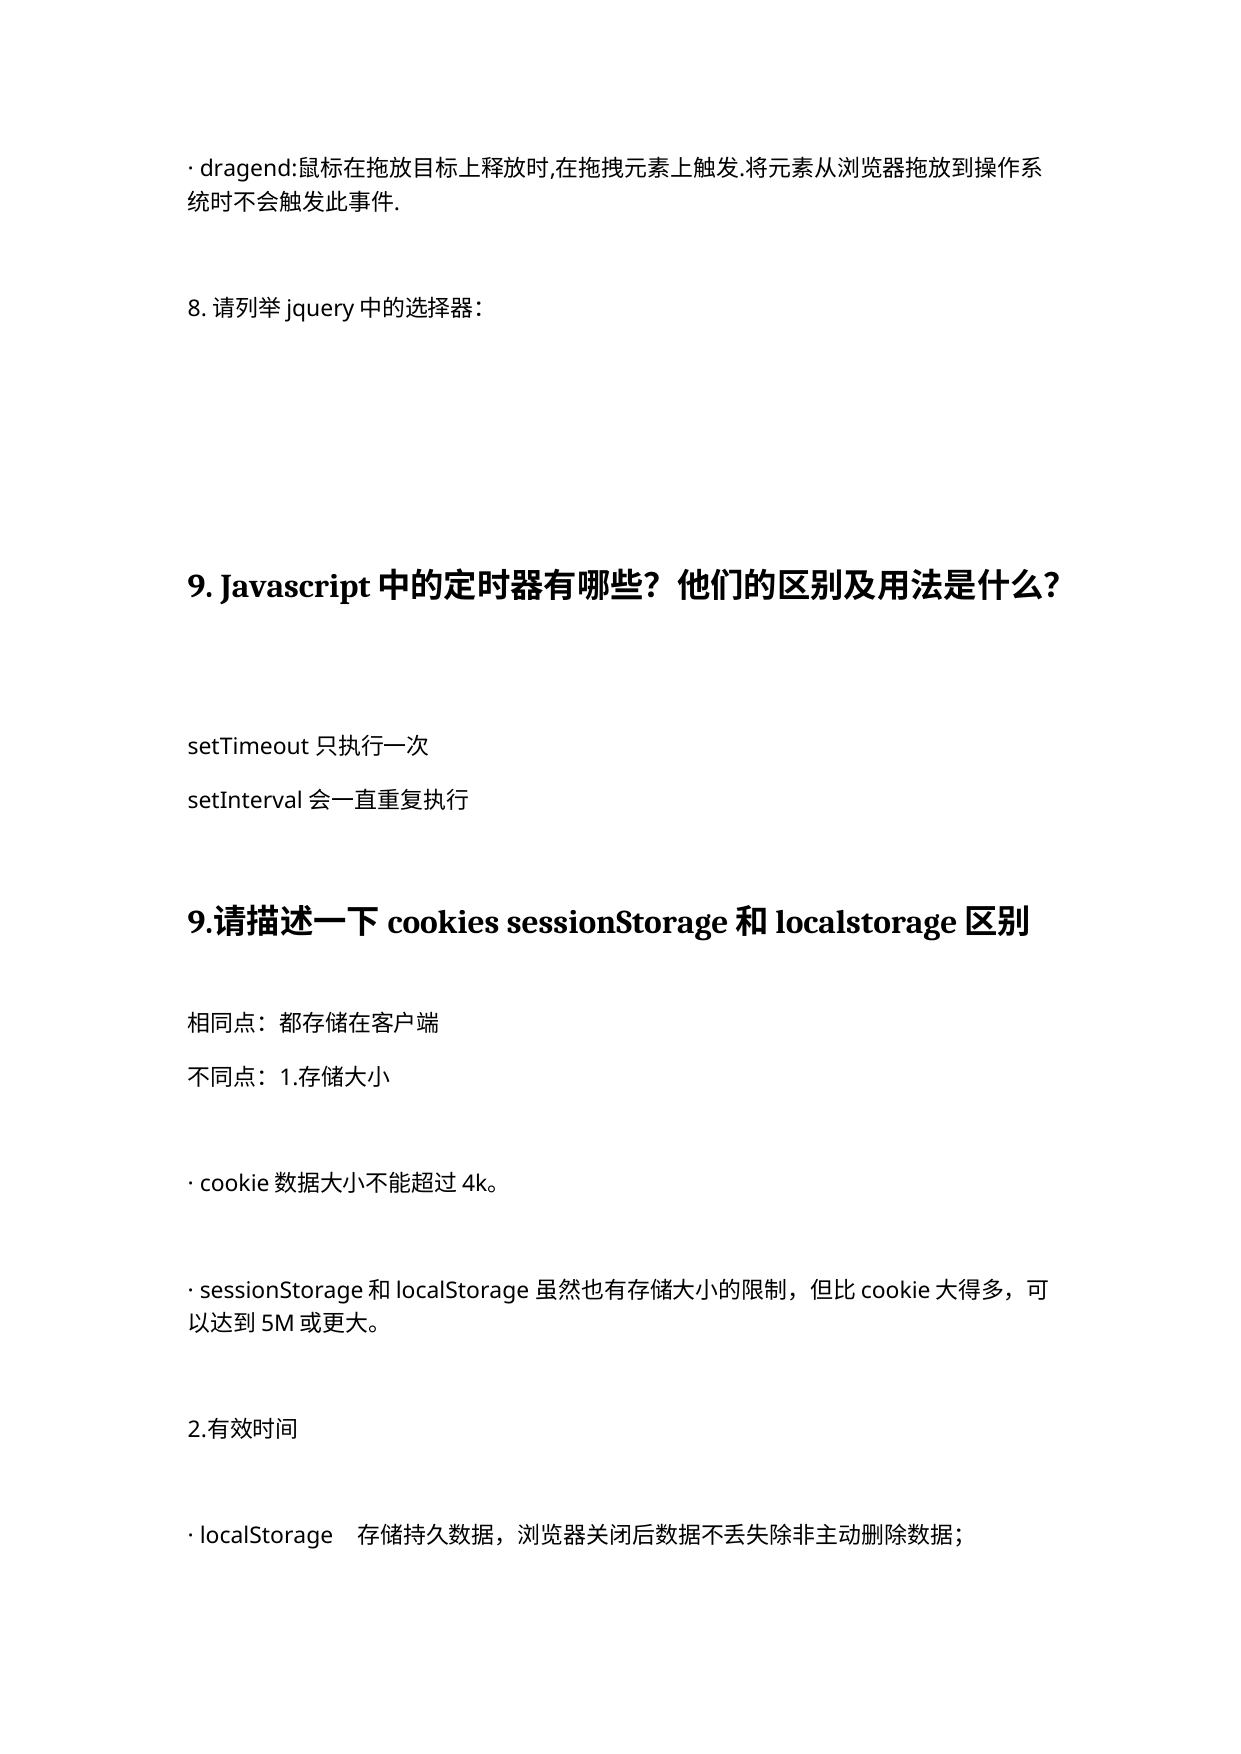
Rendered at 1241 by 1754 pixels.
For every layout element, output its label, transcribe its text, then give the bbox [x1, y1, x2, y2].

text 不同点：1.存储大小 [187, 1059, 1053, 1092]
text 2.有效时间 [187, 1411, 1053, 1444]
text 8. 请列举jquery中的选择器： [187, 289, 1053, 323]
text · cookie数据大小不能超过4k。 [187, 1165, 1053, 1198]
text 相同点：都存储在客户端 [187, 1005, 1053, 1038]
text · localStorage 存储持久数据，浏览器关闭后数据不丢失除非主动删除数据； [187, 1517, 1053, 1551]
text · dragend:鼠标在拖放目标上释放时,在拖拽元素上触发.将元素从浏览器拖放到操作系统时不会触发此事件. [187, 150, 1053, 217]
text setTimeout 只执行一次 [187, 728, 1053, 761]
subtitle 9.请描述一下 cookies sessionStorage和localstorage区别 [187, 894, 1053, 943]
subtitle 9. Javascript中的定时器有哪些？他们的区别及用法是什么？ [187, 558, 1053, 673]
text setInterval 会一直重复执行 [187, 782, 1053, 815]
text · sessionStorage和localStorage 虽然也有存储大小的限制，但比cookie大得多，可以达到5M或更大。 [187, 1271, 1053, 1338]
